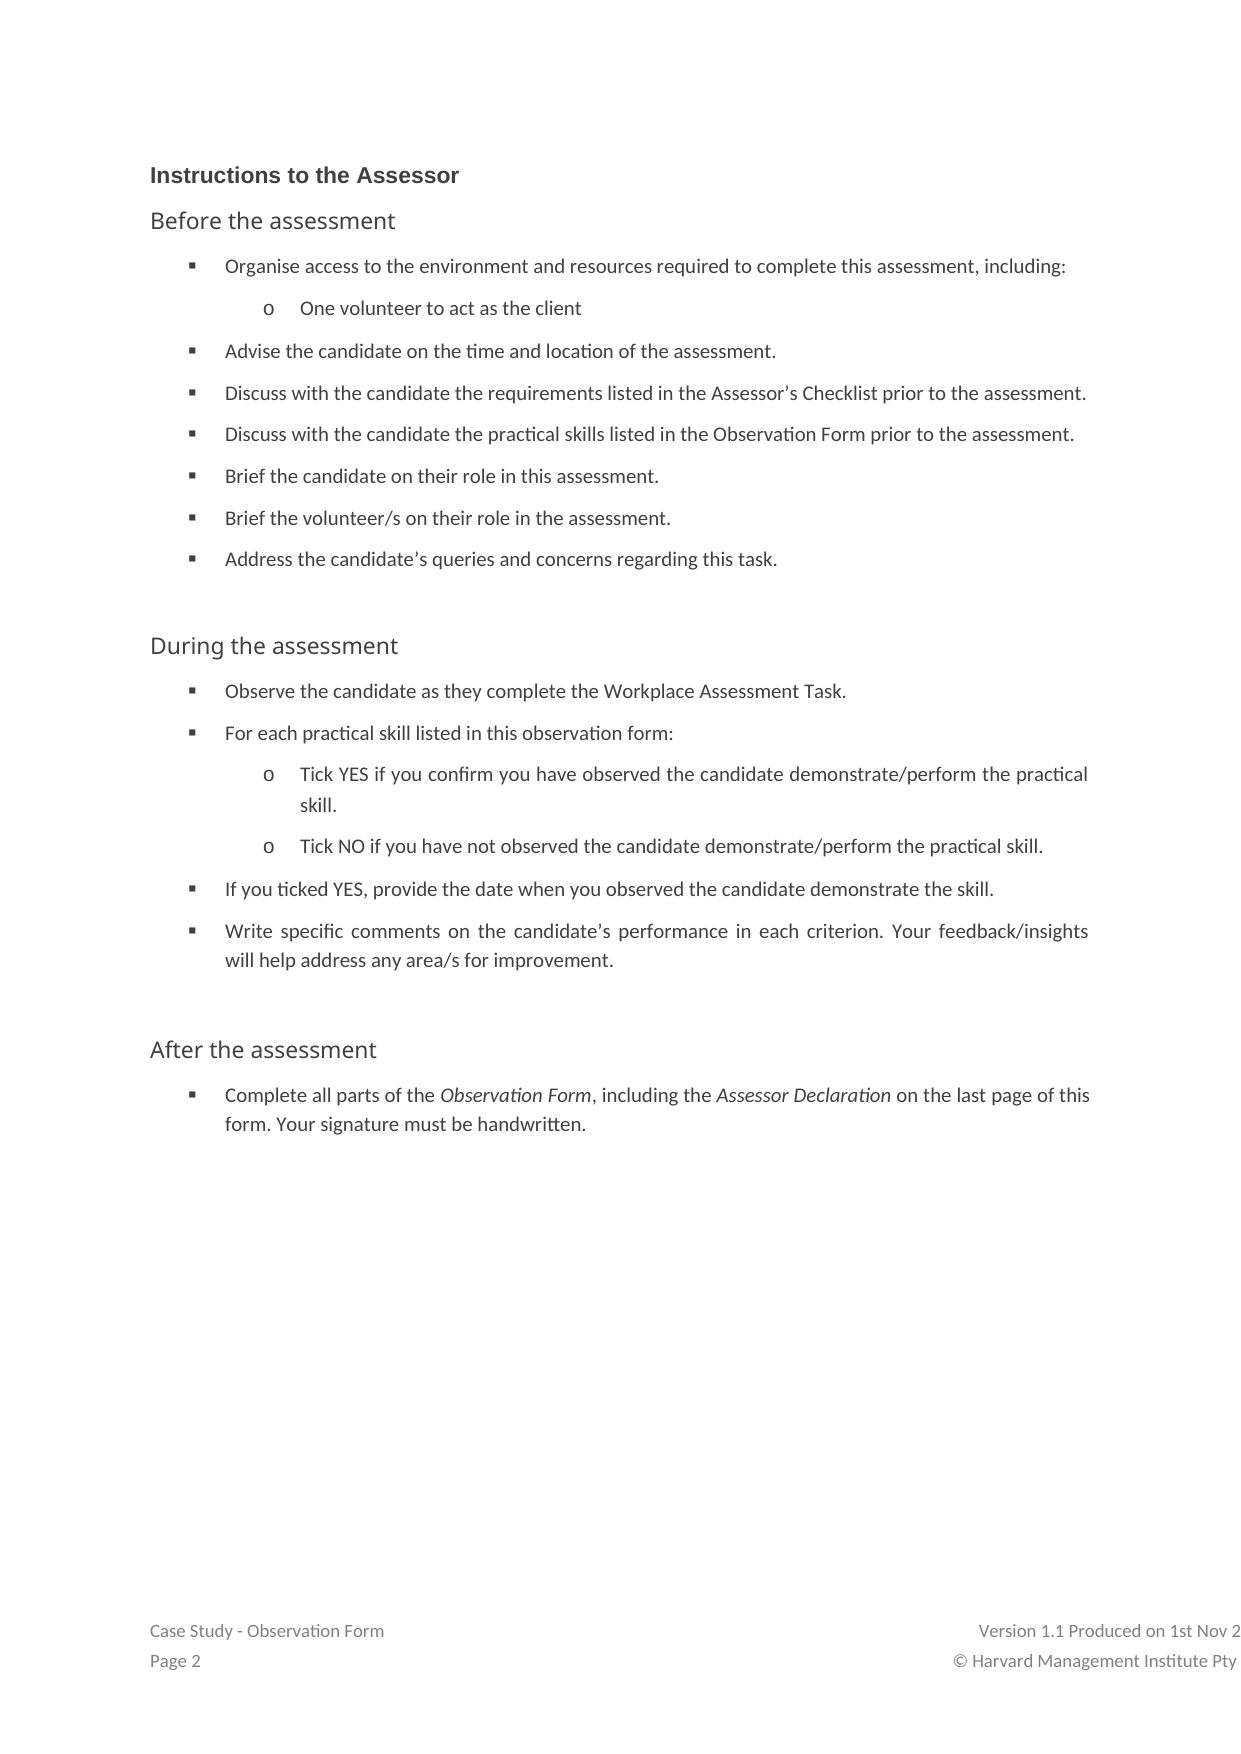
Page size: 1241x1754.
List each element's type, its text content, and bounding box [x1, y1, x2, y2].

list Organise access to the environment and resources required to complete this assessment, including: [187, 254, 1090, 279]
list One volunteer to act as the client [262, 295, 1090, 322]
list Tick YES if you confirm you have observed the candidate demonstrate/perform the practical skill. [262, 762, 1090, 817]
list Brief the candidate on their role in this assessment. [187, 463, 1090, 489]
list Complete all parts of the Observation Form, including the Assessor Declaration on the last page of this form. Your signature must be handwritten. [187, 1082, 1090, 1137]
list Write specific comments on the candidate’s performance in each criterion. Your feedback/insights will help address any area/s for improvement. [187, 918, 1090, 973]
list Discuss with the candidate the requirements listed in the Assessor’s Checklist prior to the assessment. [187, 380, 1090, 405]
list Brief the volunteer/s on their role in the assessment. [187, 505, 1090, 530]
subtitle Instructions to the Assessor [150, 162, 1090, 189]
list Observe the candidate as they complete the Workplace Assessment Task. [187, 678, 1090, 704]
subtitle Before the assessment [150, 205, 1090, 236]
subtitle After the assessment [150, 1034, 1090, 1065]
list Address the candidate’s queries and concerns regarding this task. [187, 547, 1090, 572]
list Advise the candidate on the time and location of the assessment. [187, 338, 1090, 364]
list For each practical skill listed in this observation form: [187, 720, 1090, 745]
subtitle During the assessment [150, 630, 1090, 661]
list Discuss with the candidate the practical skills listed in the Observation Form prior to the assessment. [187, 422, 1090, 447]
list Tick NO if you have not observed the candidate demonstrate/perform the practical skill. [262, 833, 1090, 860]
list If you ticked YES, provide the date when you observed the candidate demonstrate the skill. [187, 876, 1090, 902]
